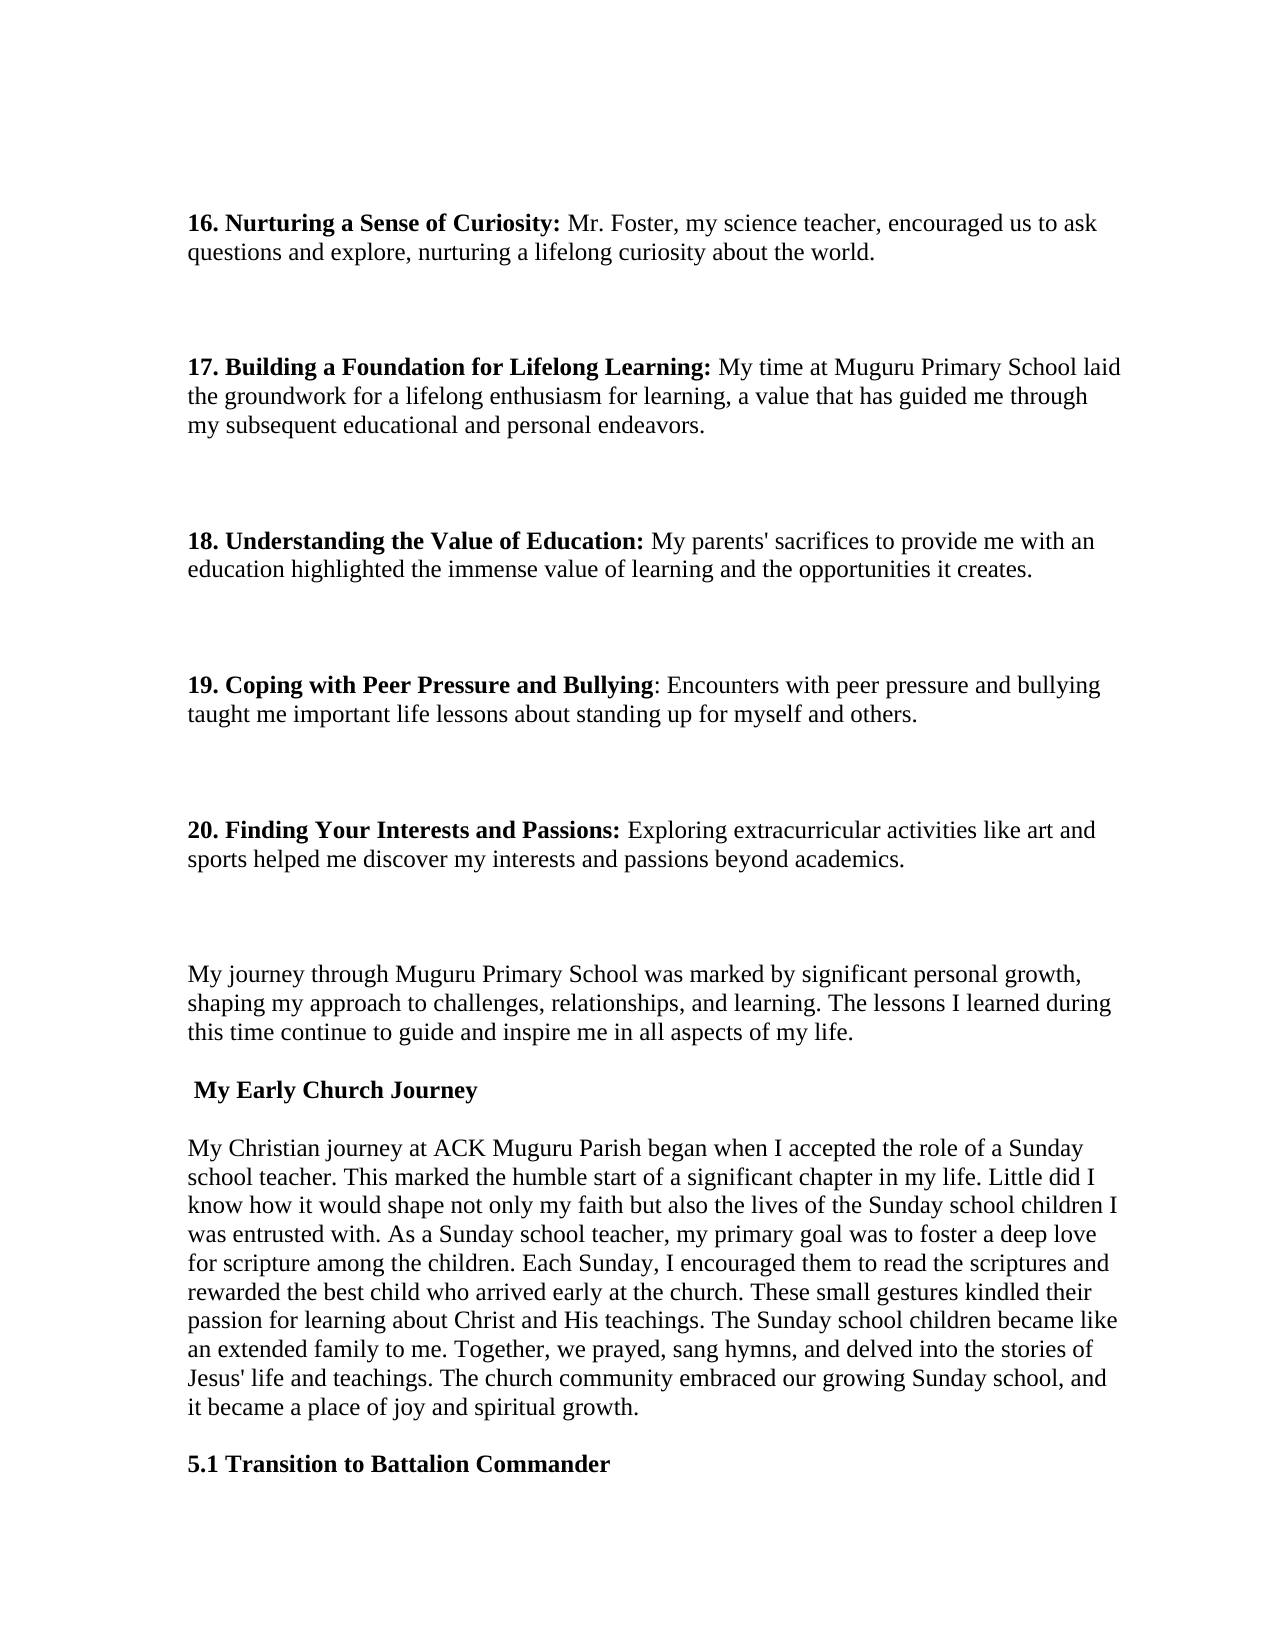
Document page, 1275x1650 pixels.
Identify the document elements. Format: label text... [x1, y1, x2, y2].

subtitle 5.1 Transition to Battalion Commander [187, 1449, 1125, 1478]
subtitle 19. Coping with Peer Pressure and Bullying: Encounters with peer pressure and bullying taught me important life lessons about standing up for myself and others. [187, 670, 1125, 728]
subtitle 18. Understanding the Value of Education: My parents' sacrifices to provide me with an education highlighted the immense value of learning and the opportunities it creates. [187, 526, 1125, 583]
subtitle 16. Nurturing a Sense of Curiosity: Mr. Foster, my science teacher, encouraged us to ask questions and explore, nurturing a lifelong curiosity about the world. [187, 208, 1125, 265]
subtitle 20. Finding Your Interests and Passions: Exploring extracurricular activities like art and sports helped me discover my interests and passions beyond academics. [187, 815, 1125, 872]
text My Christian journey at ACK Muguru Parish began when I accepted the role of a Sunday school teacher. This marked the humble start of a significant chapter in my life. Little did I know how it would shape not only my faith but also the lives of the Sunday school children I was entrusted with. As a Sunday school teacher, my primary goal was to foster a deep love for scripture among the children. Each Sunday, I encouraged them to read the scriptures and rewarded the best child who arrived early at the church. These small gestures kindled their passion for learning about Christ and His teachings. The Sunday school children became like an extended family to me. Together, we prayed, sang hymns, and delved into the stories of Jesus' life and teachings. The church community embraced our growing Sunday school, and it became a place of joy and spiritual growth. [187, 1133, 1125, 1420]
subtitle 17. Building a Foundation for Lifelong Learning: My time at Muguru Primary School laid the groundwork for a lifelong enthusiasm for learning, a value that has guided me through my subsequent educational and personal endeavors. [187, 352, 1125, 439]
subtitle My Early Church Journey [187, 1075, 1125, 1104]
subtitle My journey through Muguru Primary School was marked by significant personal growth, shaping my approach to challenges, relationships, and learning. The lessons I learned during this time continue to guide and inspire me in all aspects of my life. [187, 959, 1125, 1046]
